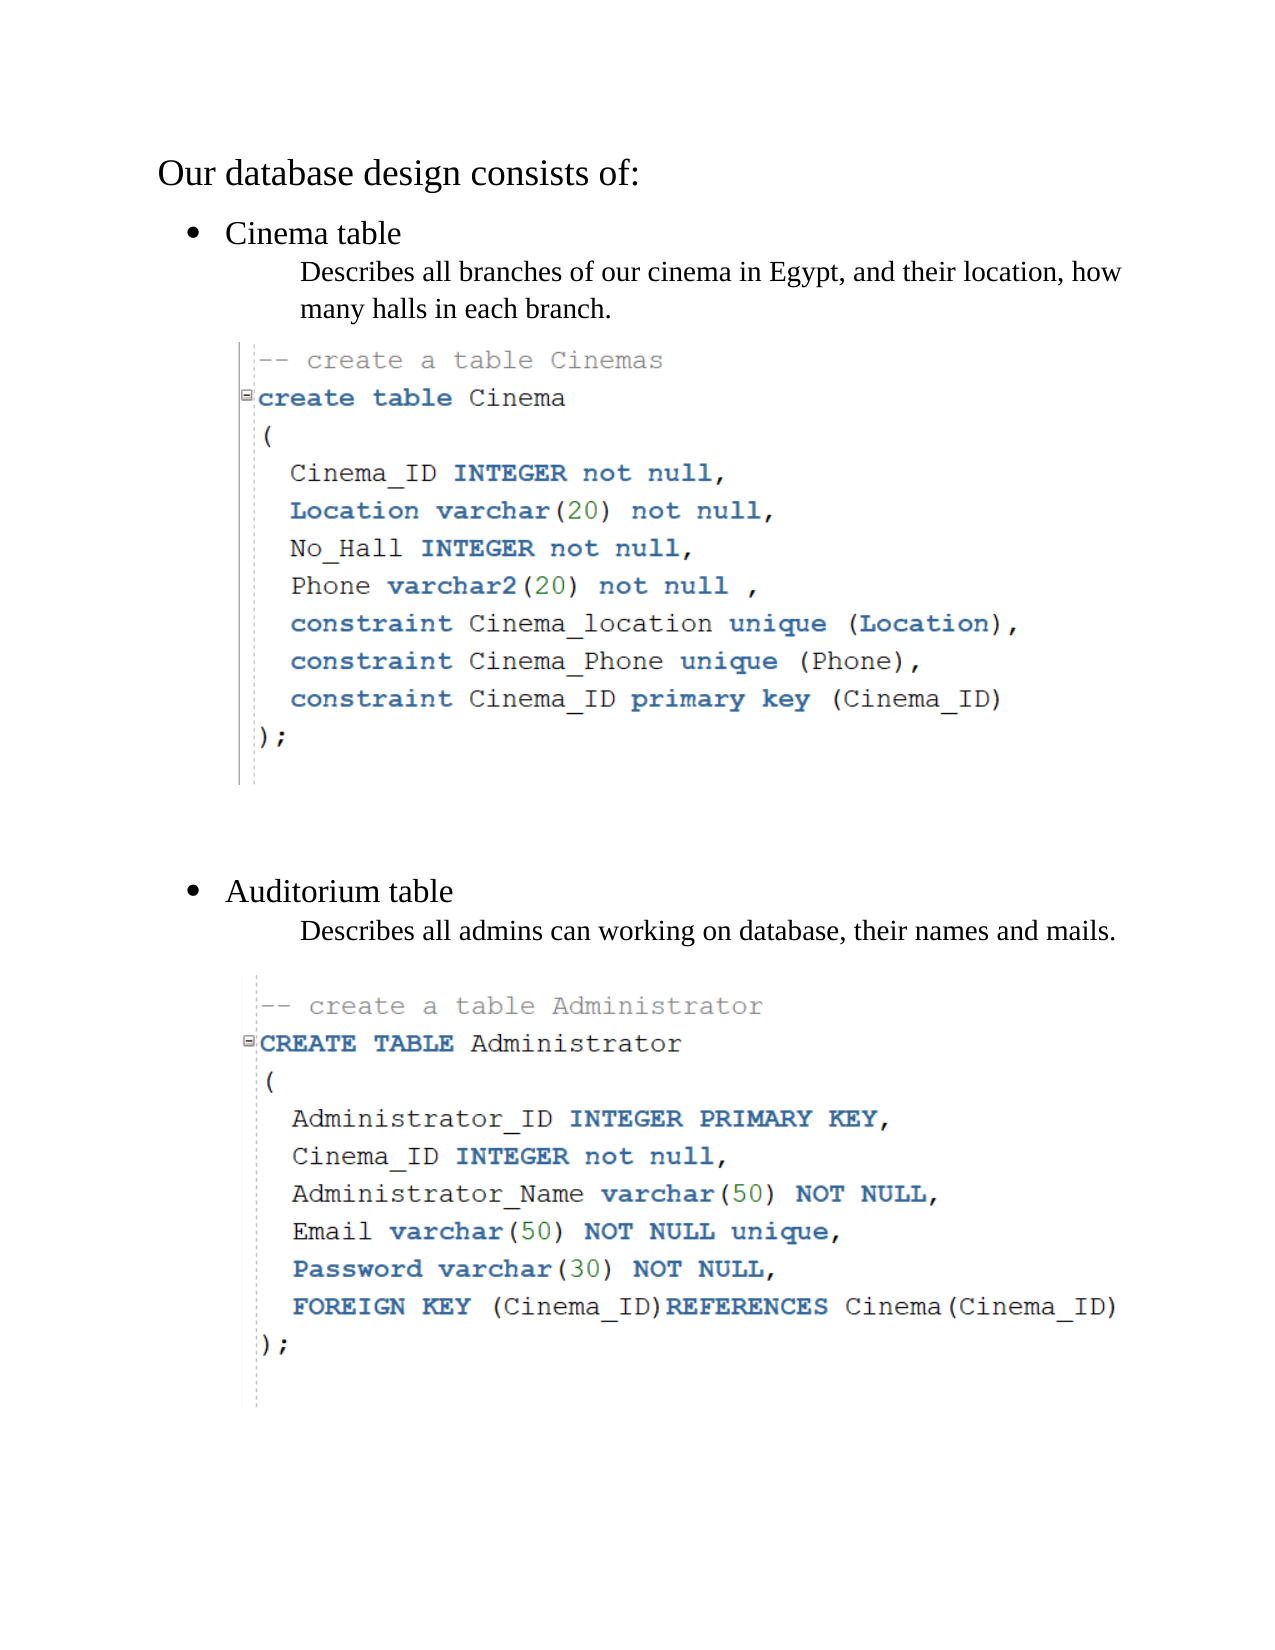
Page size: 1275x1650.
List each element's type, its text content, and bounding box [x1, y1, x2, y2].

picture [241, 974, 1135, 1409]
list Auditorium table [187, 872, 1125, 910]
text Our database design consists of: [150, 150, 1125, 193]
list Describes all branches of our cinema in Egypt, and their location, how many halls in each branch. [300, 254, 1125, 324]
list Describes all admins can working on database, their names and mails. [300, 913, 1125, 947]
picture [235, 342, 1035, 783]
list Cinema table [187, 213, 1125, 252]
